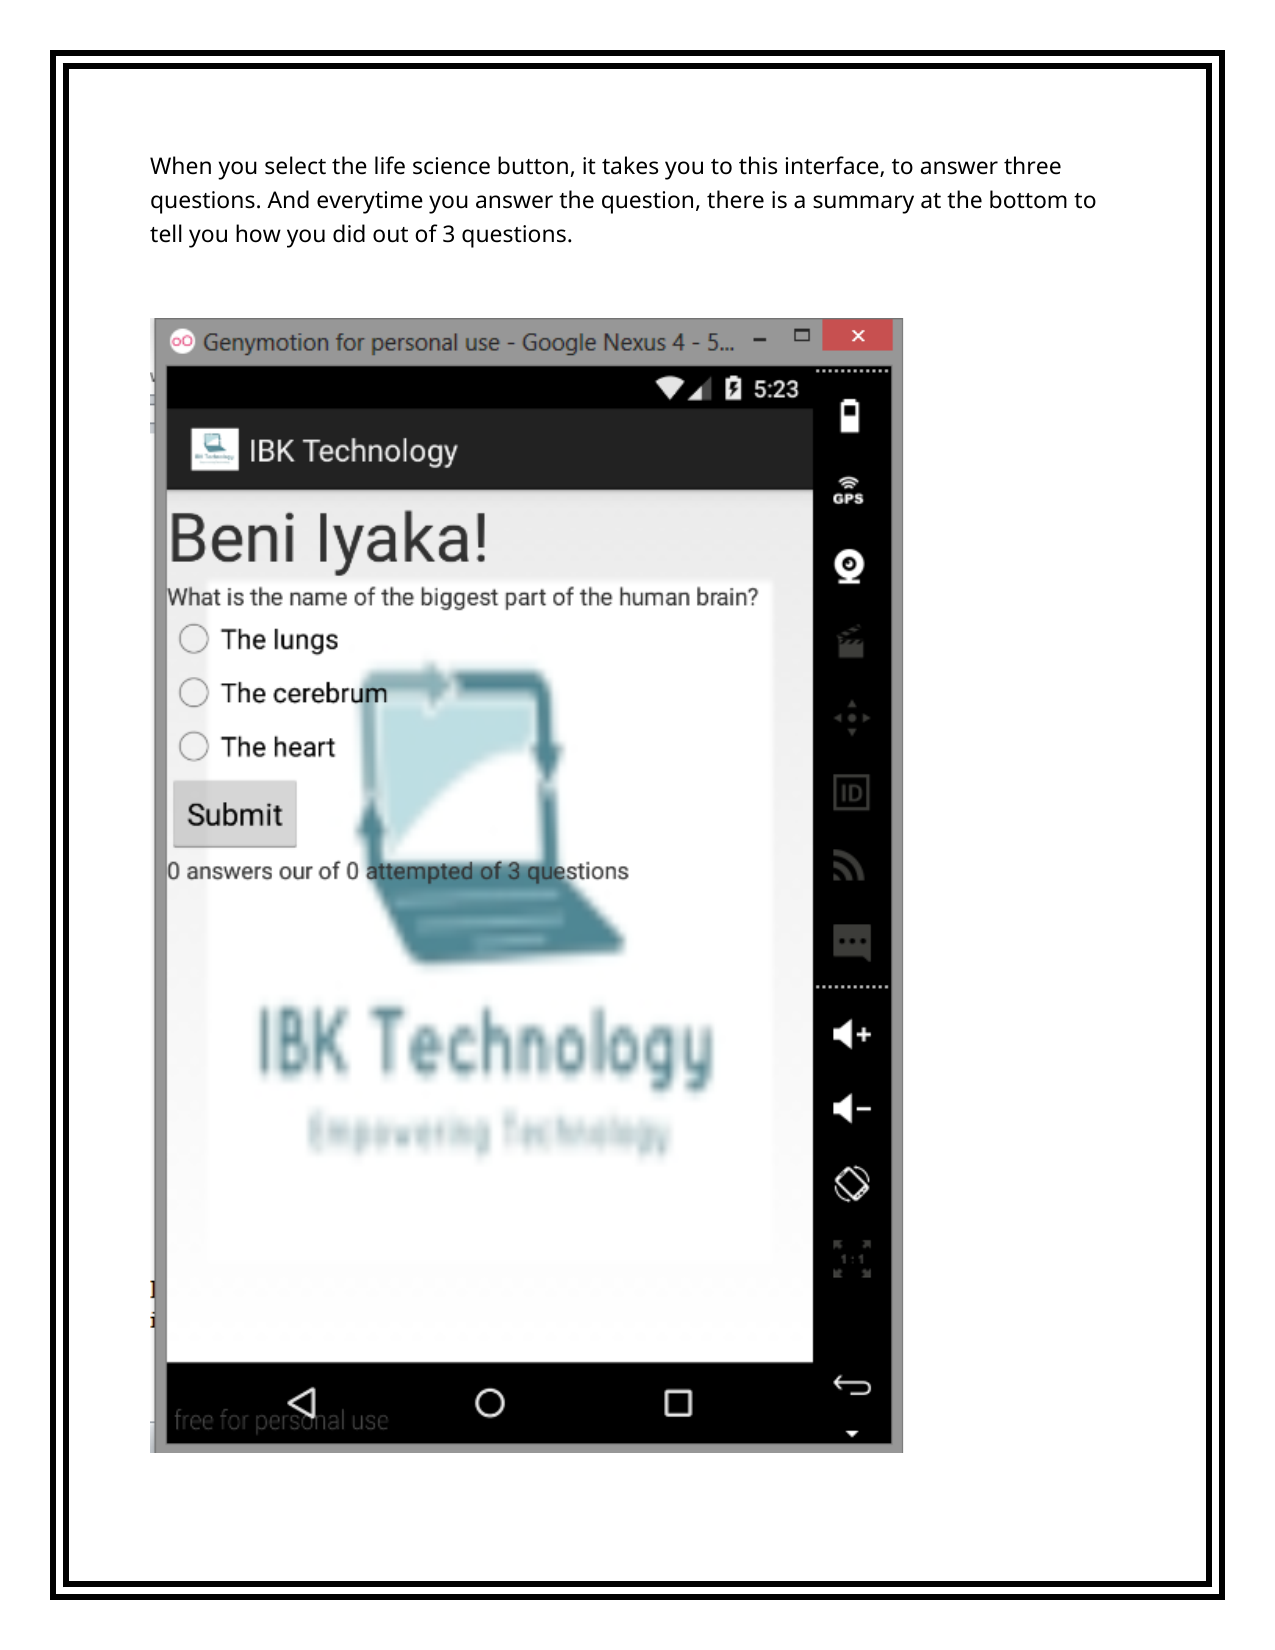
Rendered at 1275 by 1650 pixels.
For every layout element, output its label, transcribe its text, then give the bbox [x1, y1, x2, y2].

text When you select the life science button, it takes you to this interface, to answer three questions. And everytime you answer the question, there is a summary at the bottom to tell you how you did out of 3 questions. [150, 150, 1125, 249]
picture [150, 318, 904, 1453]
